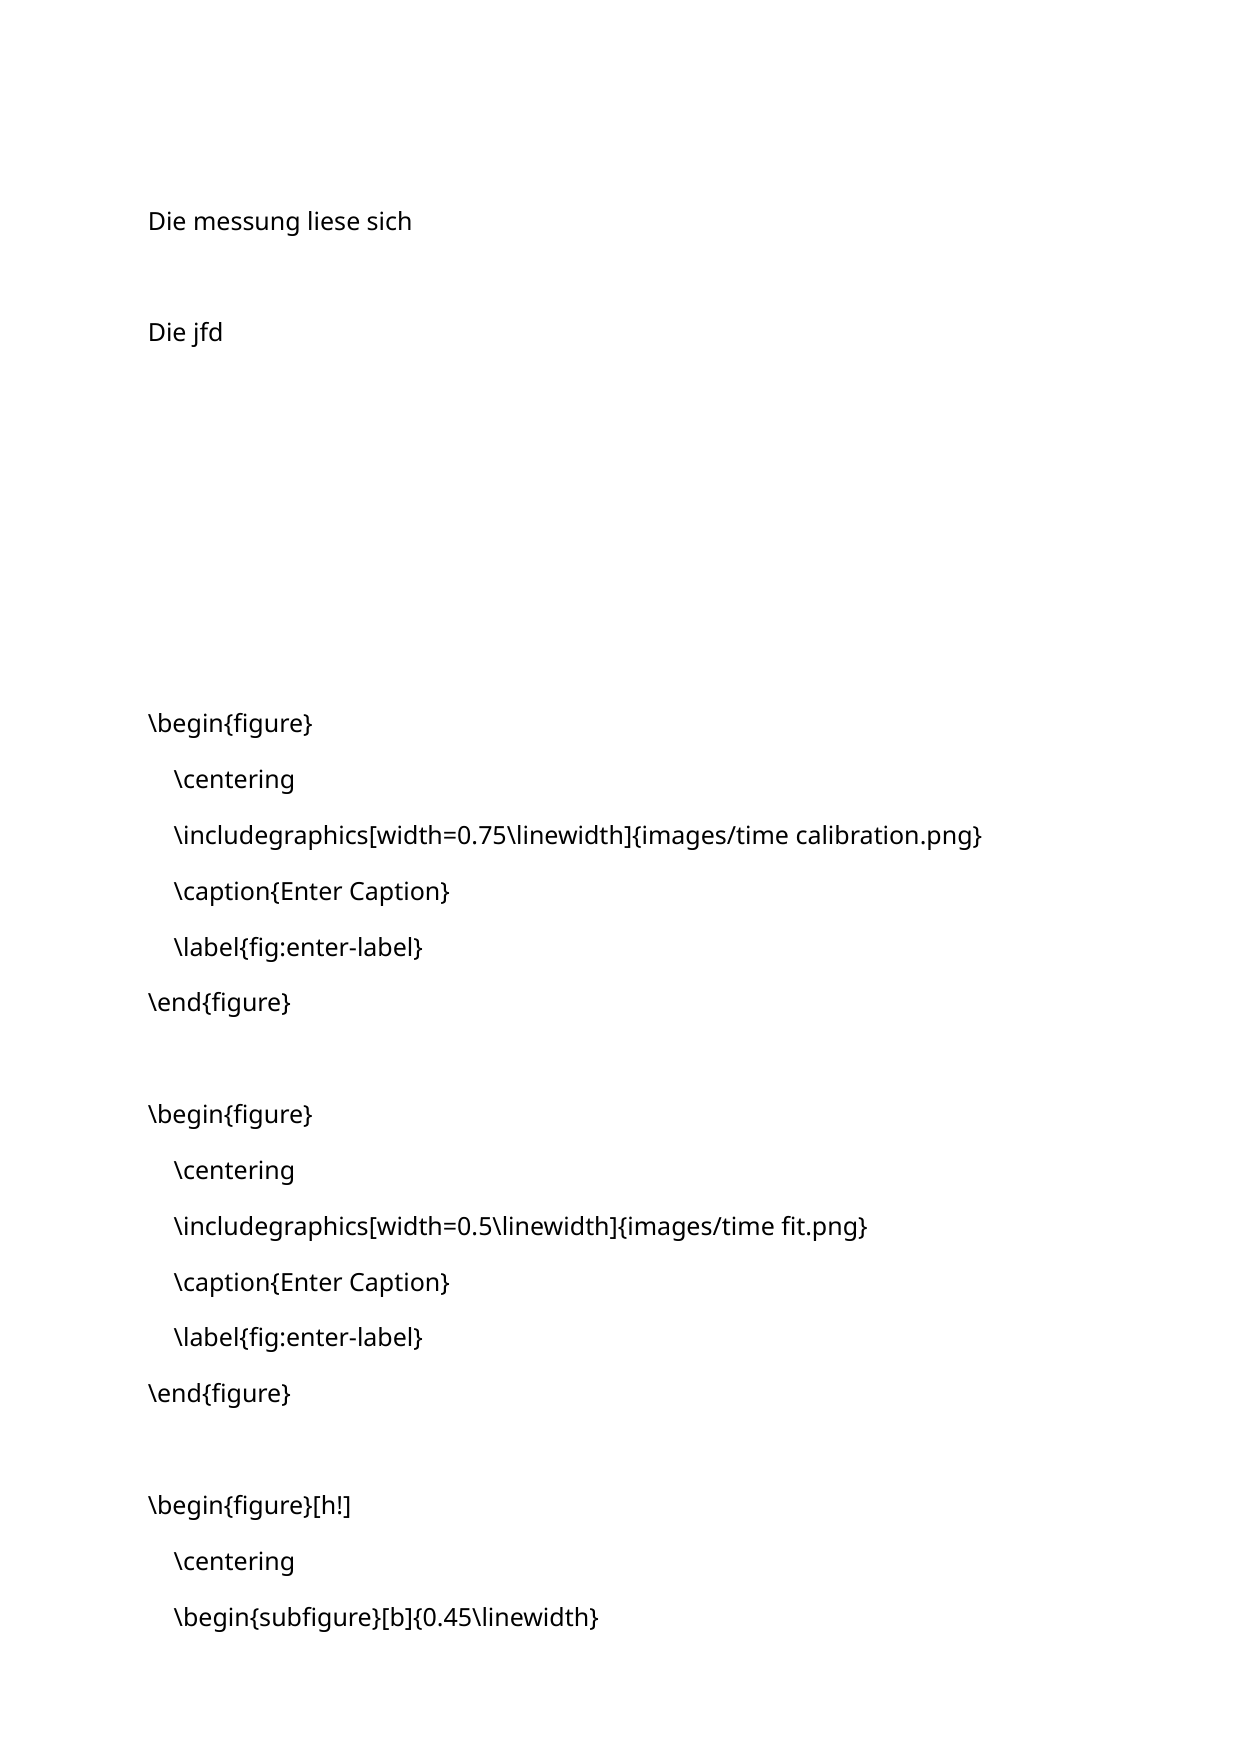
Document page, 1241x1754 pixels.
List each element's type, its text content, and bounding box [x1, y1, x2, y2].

text \label{fig:enter-label} [148, 1320, 1093, 1354]
text \begin{figure}[h!] [148, 1488, 1093, 1522]
text \label{fig:enter-label} [148, 929, 1093, 963]
text \includegraphics[width=0.5\linewidth]{images/time fit.png} [148, 1208, 1093, 1242]
text \centering [148, 762, 1093, 796]
text \caption{Enter Caption} [148, 1264, 1093, 1298]
text \includegraphics[width=0.75\linewidth]{images/time calibration.png} [148, 818, 1093, 852]
text Die messung liese sich [148, 203, 1093, 237]
text \end{figure} [148, 985, 1093, 1019]
text Die jfd [148, 315, 1093, 349]
text \begin{subfigure}[b]{0.45\linewidth} [148, 1599, 1093, 1633]
text \end{figure} [148, 1376, 1093, 1410]
text \centering [148, 1153, 1093, 1187]
text \begin{figure} [148, 706, 1093, 740]
text \centering [148, 1543, 1093, 1577]
text \begin{figure} [148, 1097, 1093, 1131]
text \caption{Enter Caption} [148, 873, 1093, 907]
